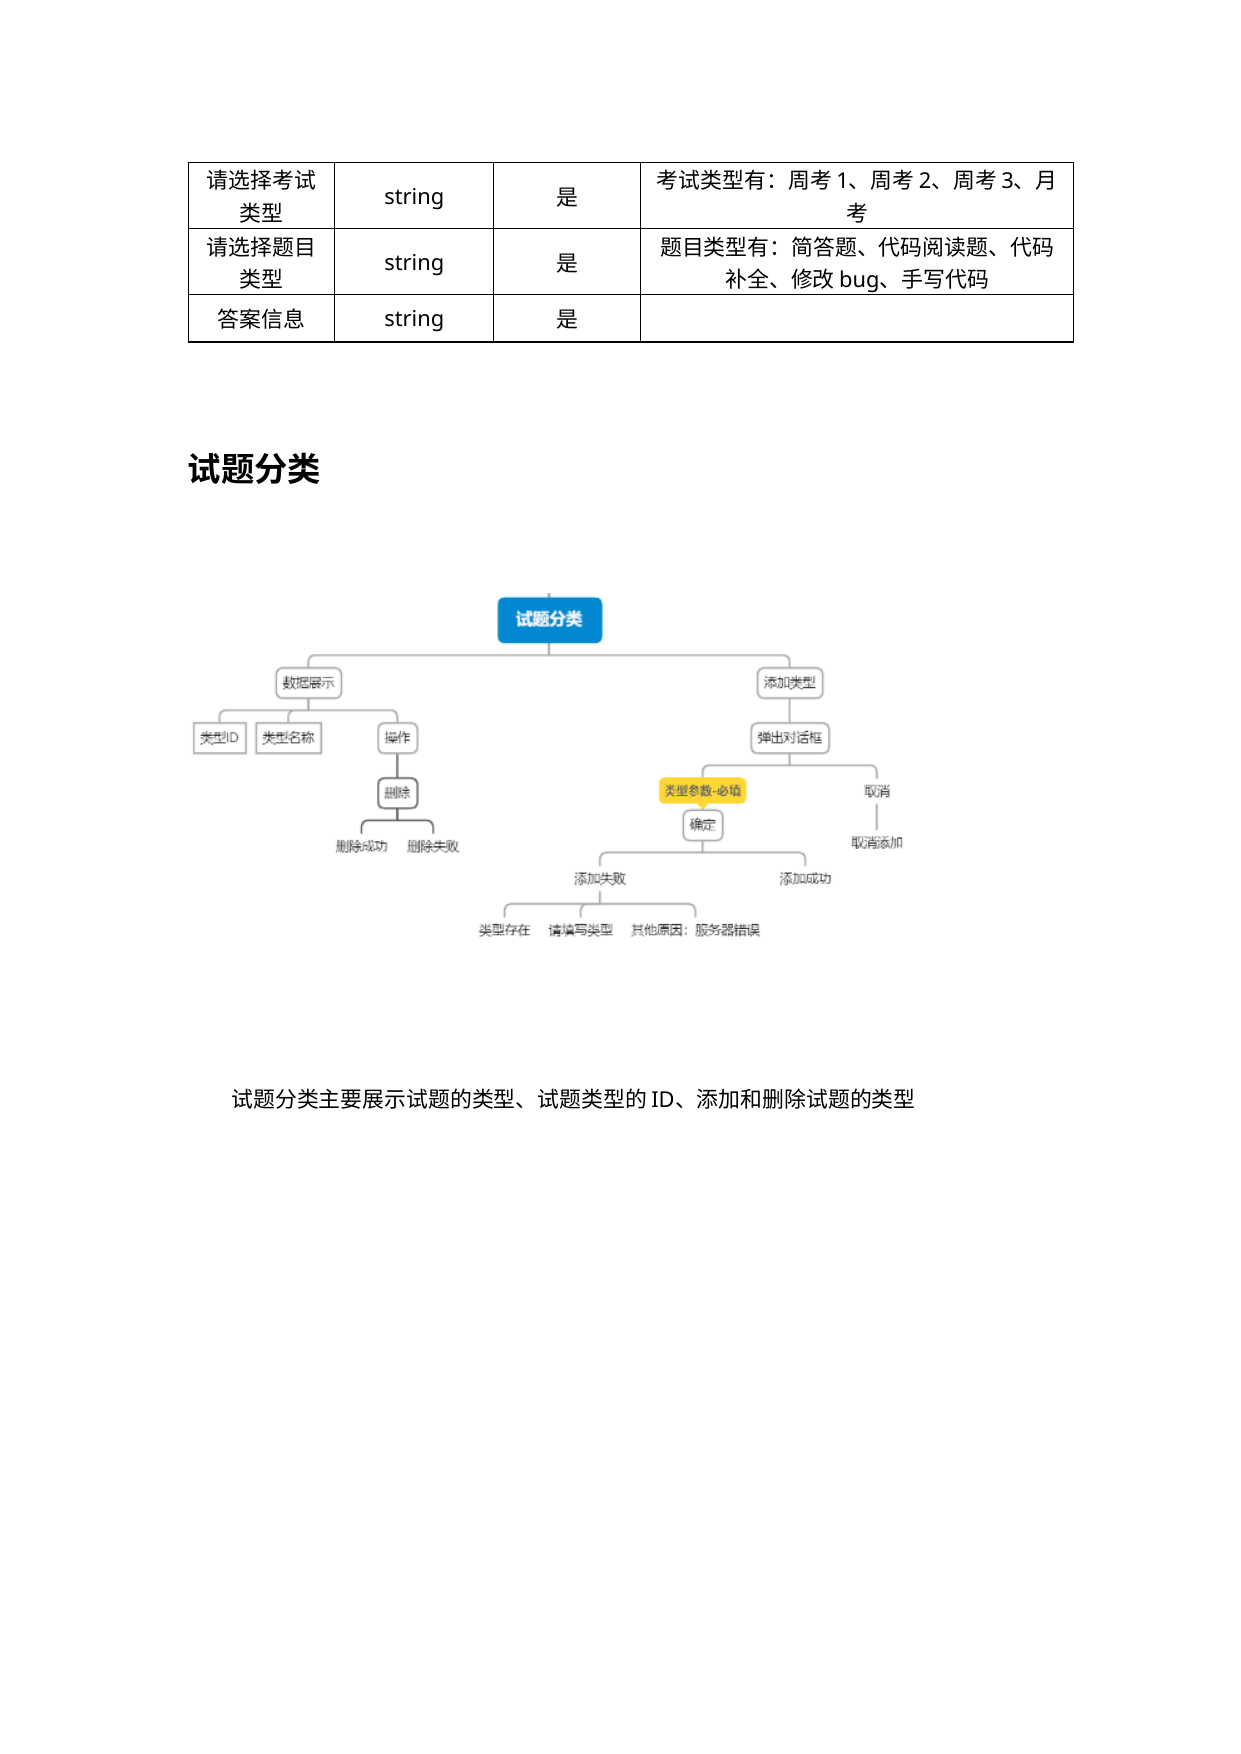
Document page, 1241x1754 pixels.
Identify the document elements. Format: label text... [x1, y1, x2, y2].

table_cell 答案信息 [189, 295, 334, 341]
table_cell 请选择题目类型 [189, 229, 334, 294]
table_cell string [335, 229, 493, 294]
subtitle 试题分类 [187, 434, 1053, 499]
table_cell 题目类型有：简答题、代码阅读题、代码补全、修改bug、手写代码 [641, 229, 1073, 294]
text 试题分类主要展示试题的类型、试题类型的ID、添加和删除试题的类型 [187, 1081, 1053, 1114]
table_cell string [335, 163, 493, 228]
table_cell 考试类型有：周考1、周考2、周考3、月考 [641, 163, 1073, 228]
picture [187, 593, 936, 1042]
table_cell 是 [494, 295, 640, 341]
table_cell 是 [494, 163, 640, 228]
table_cell [641, 295, 1073, 341]
table_cell 是 [494, 229, 640, 294]
table_cell string [335, 295, 493, 341]
table_cell 请选择考试类型 [189, 163, 334, 228]
